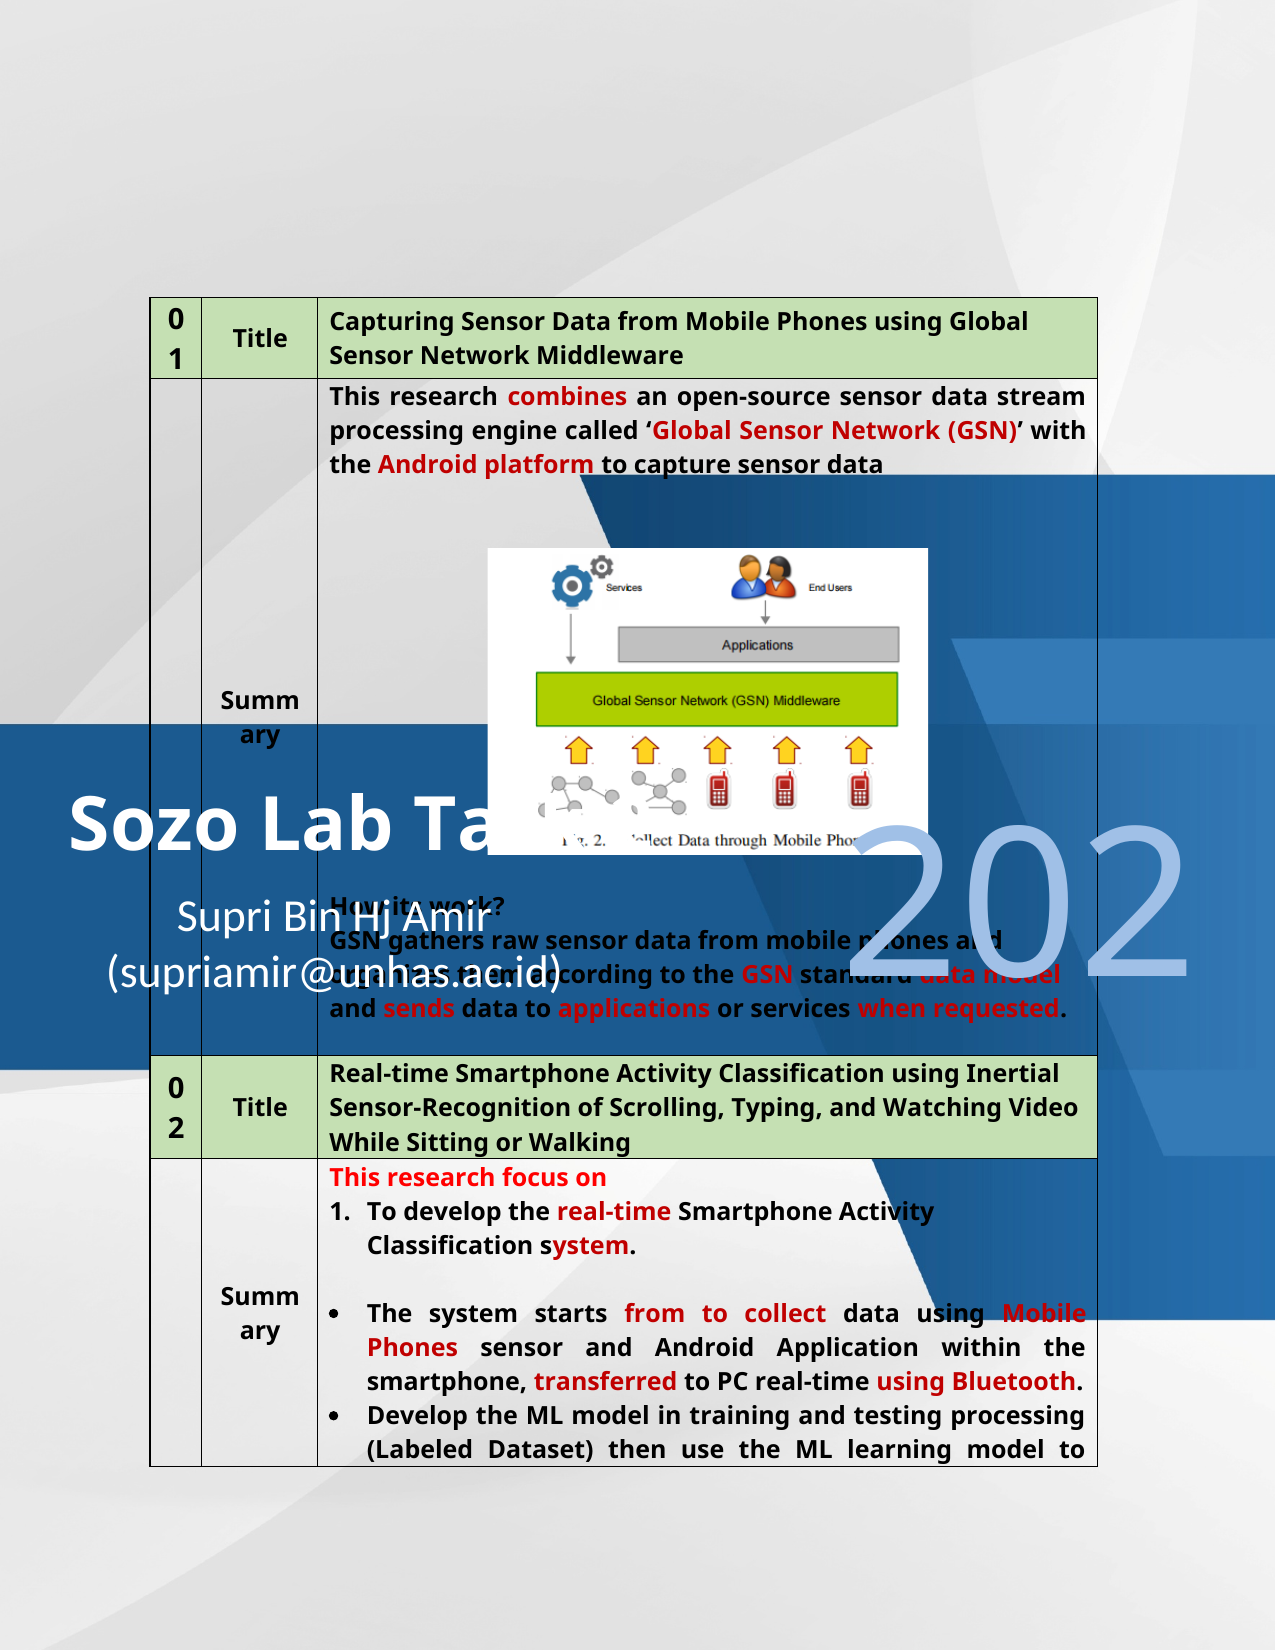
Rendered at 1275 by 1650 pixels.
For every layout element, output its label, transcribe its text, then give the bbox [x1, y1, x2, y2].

table_cell This research combines an open-source sensor data stream processing engine called ‘Global Sensor Network (GSN)’ with the Android platform to capture sensor data How its work? GSN gathers raw sensor data from mobile phones and organizes them according to the GSN standard data model and sends data to applications or services when requested. [318, 379, 1097, 1055]
table_cell 02 [151, 1056, 201, 1158]
table_cell Real-time Smartphone Activity Classification using Inertial Sensor-Recognition of Scrolling, Typing, and Watching Video While Sitting or Walking [318, 1056, 1097, 1158]
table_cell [318, 1159, 1097, 1466]
table_cell [151, 1159, 201, 1466]
table_header Capturing Sensor Data from Mobile Phones using Global Sensor Network Middleware [318, 298, 1097, 378]
table_cell Summary [202, 1159, 317, 1466]
table_cell Title [202, 1056, 317, 1158]
table_cell Summary [202, 379, 317, 1055]
table_cell [151, 379, 201, 1055]
picture [0, 0, 1275, 1650]
table_header Title [202, 298, 317, 378]
table_header 01 [151, 298, 201, 378]
